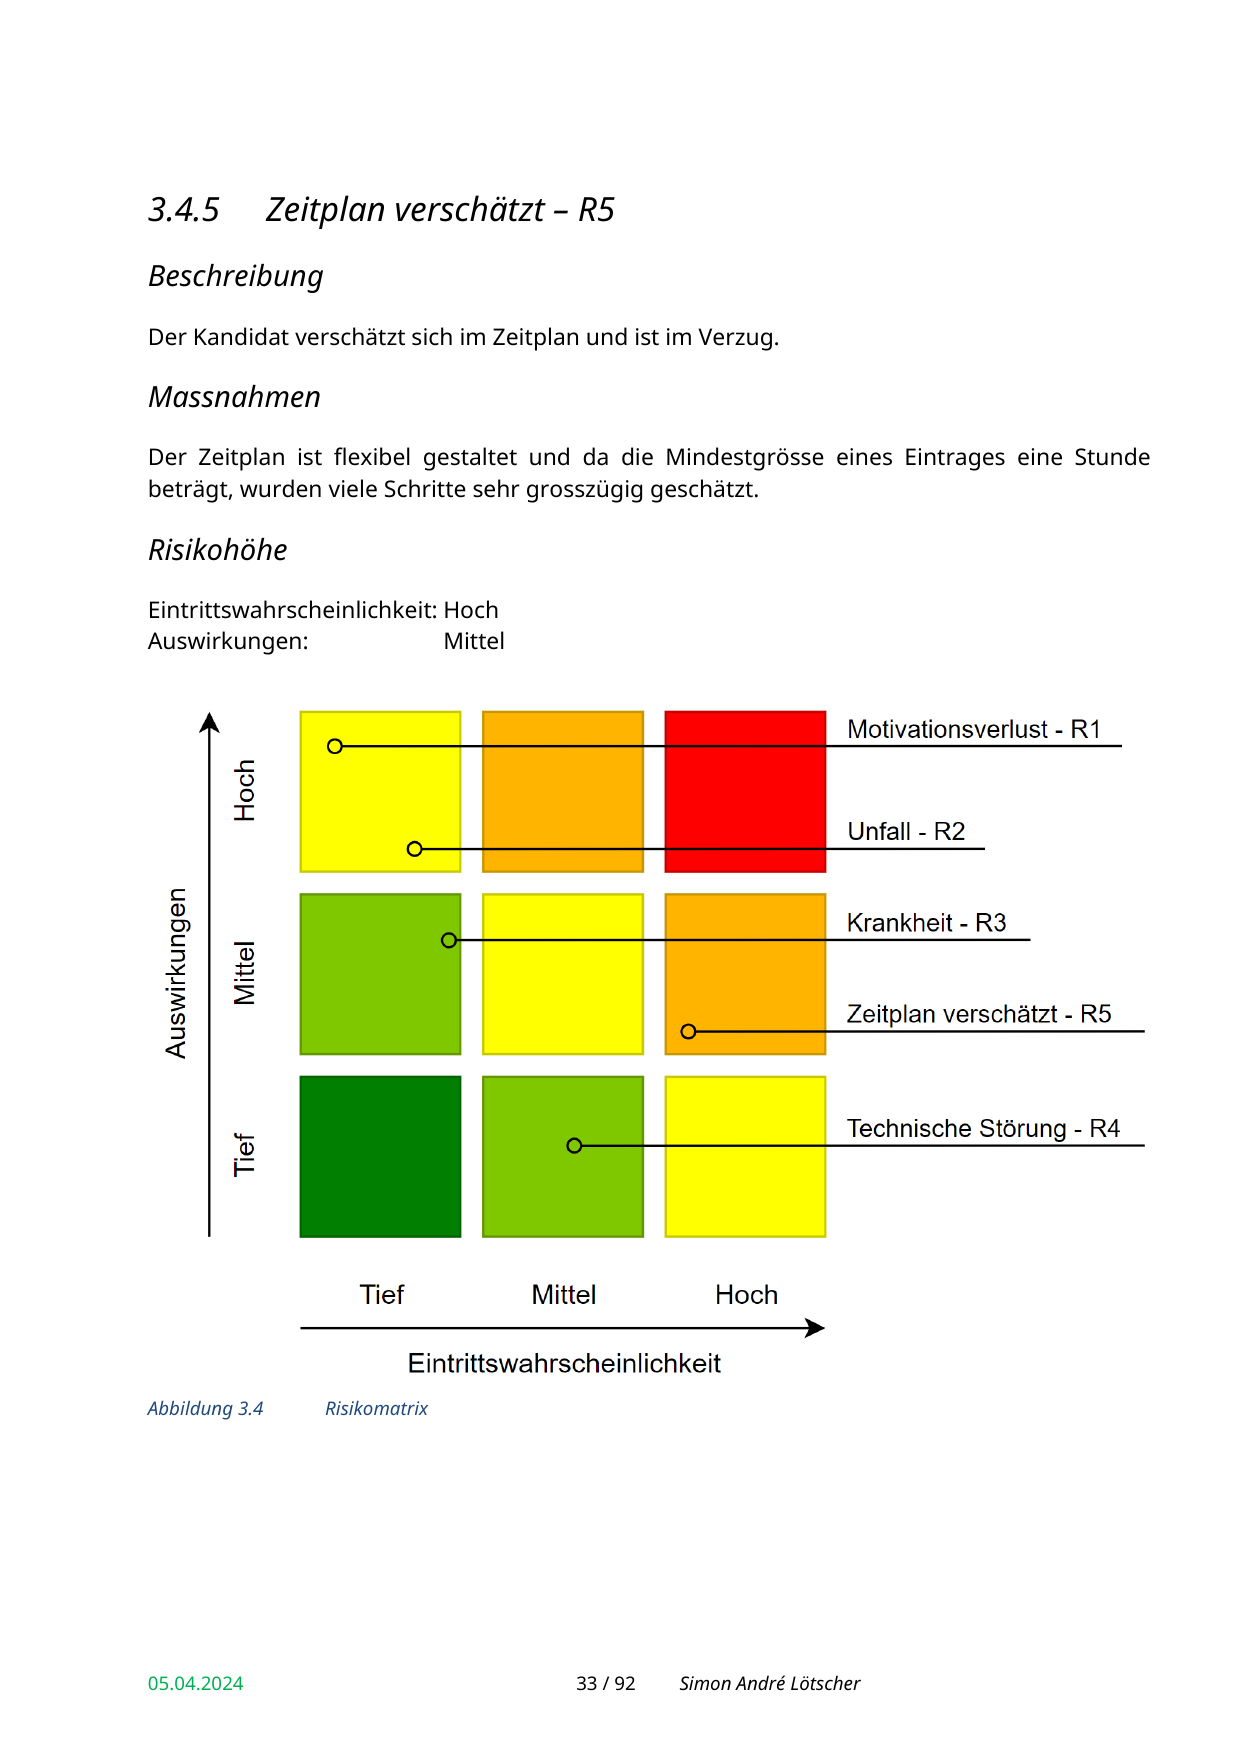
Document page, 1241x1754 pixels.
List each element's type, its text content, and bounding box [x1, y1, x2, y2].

text Beschreibung [148, 256, 1152, 295]
text Der Zeitplan ist flexibel gestaltet und da die Mindestgrösse eines Eintrages eine Stunde beträgt, wurden viele Schritte sehr grosszügig geschätzt. [148, 441, 1152, 504]
text Massnahmen [148, 377, 1152, 416]
picture [147, 687, 1152, 1396]
text Eintrittswahrscheinlichkeit: Hoch [148, 593, 1152, 625]
text Auswirkungen: Mittel [148, 625, 1152, 656]
text Zeitplan verschätzt – R5 [148, 185, 1152, 231]
text Der Kandidat verschätzt sich im Zeitplan und ist im Verzug. [148, 320, 1152, 352]
text Abbildung 3.4 Risikomatrix [148, 1396, 1152, 1421]
text Risikohöhe [148, 529, 1152, 568]
